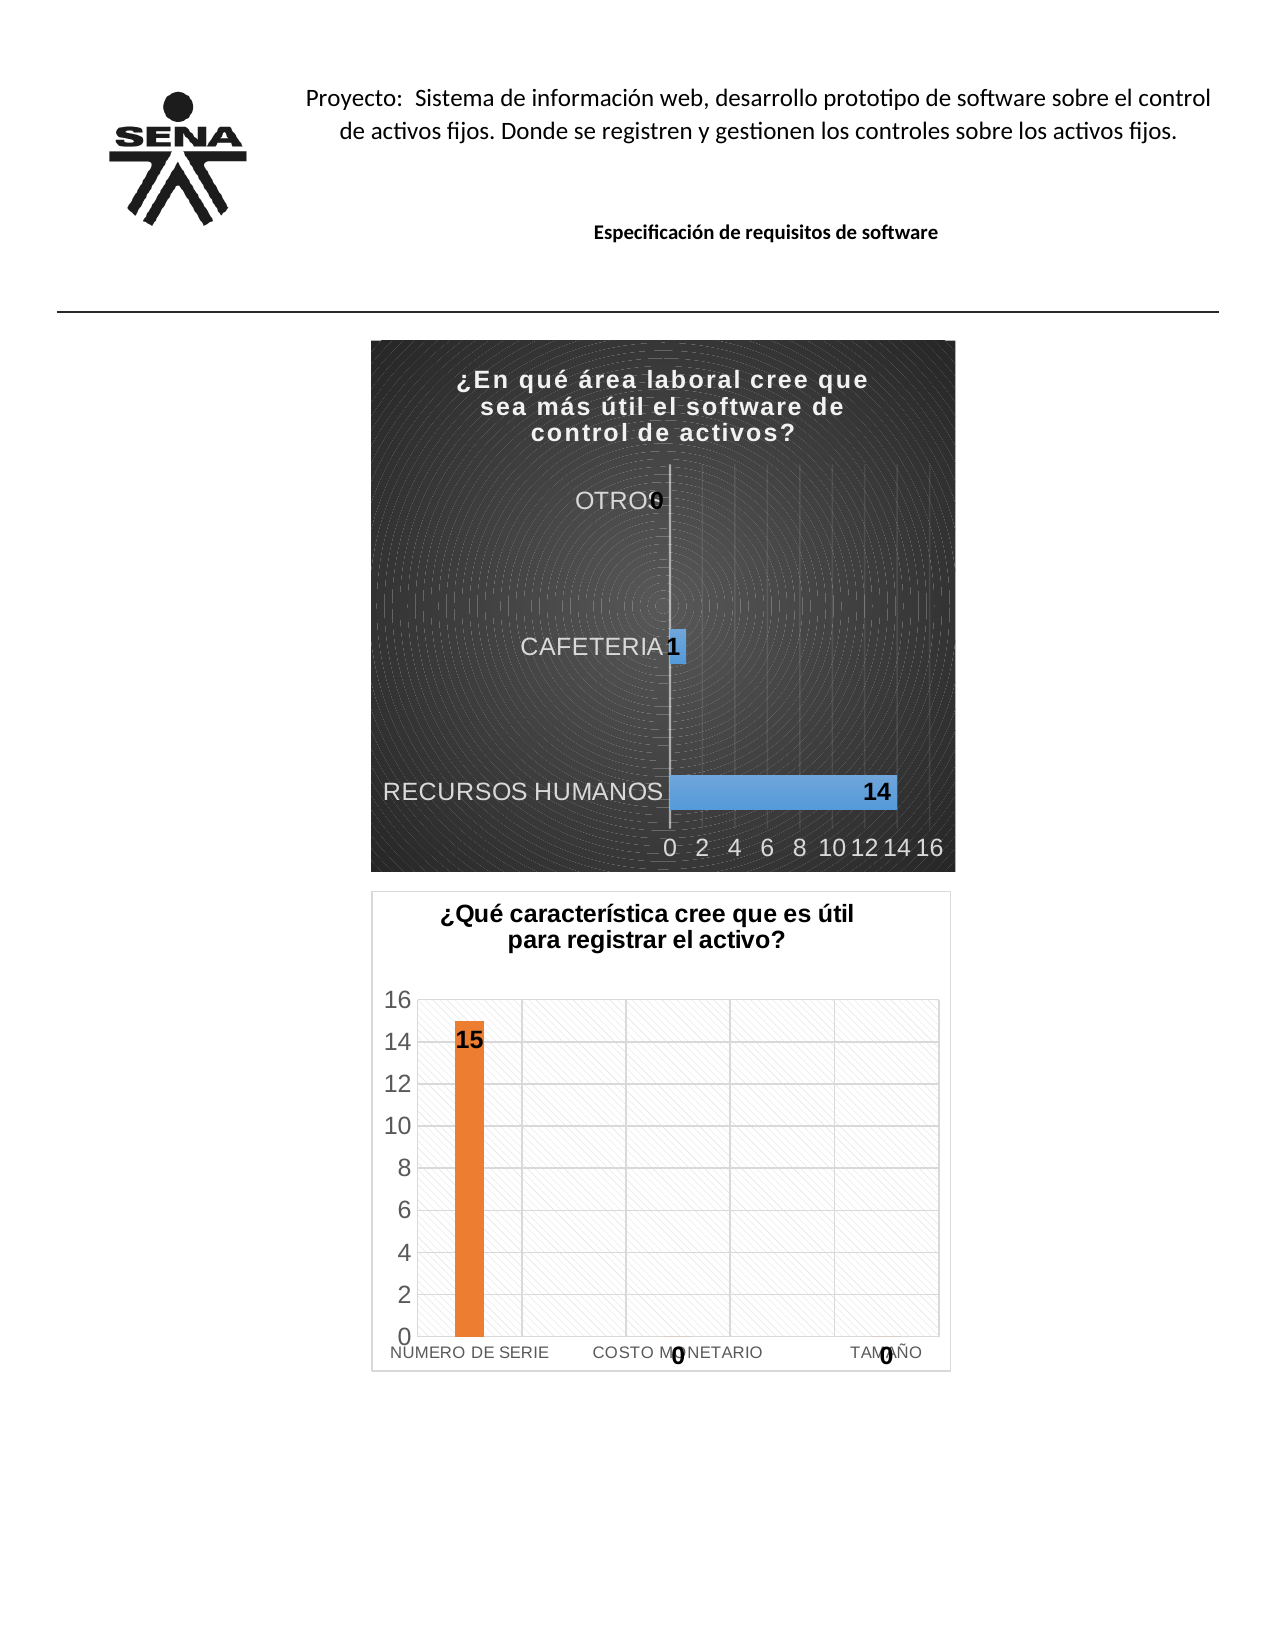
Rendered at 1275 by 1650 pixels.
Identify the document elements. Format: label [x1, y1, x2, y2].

picture [95, 82, 260, 236]
